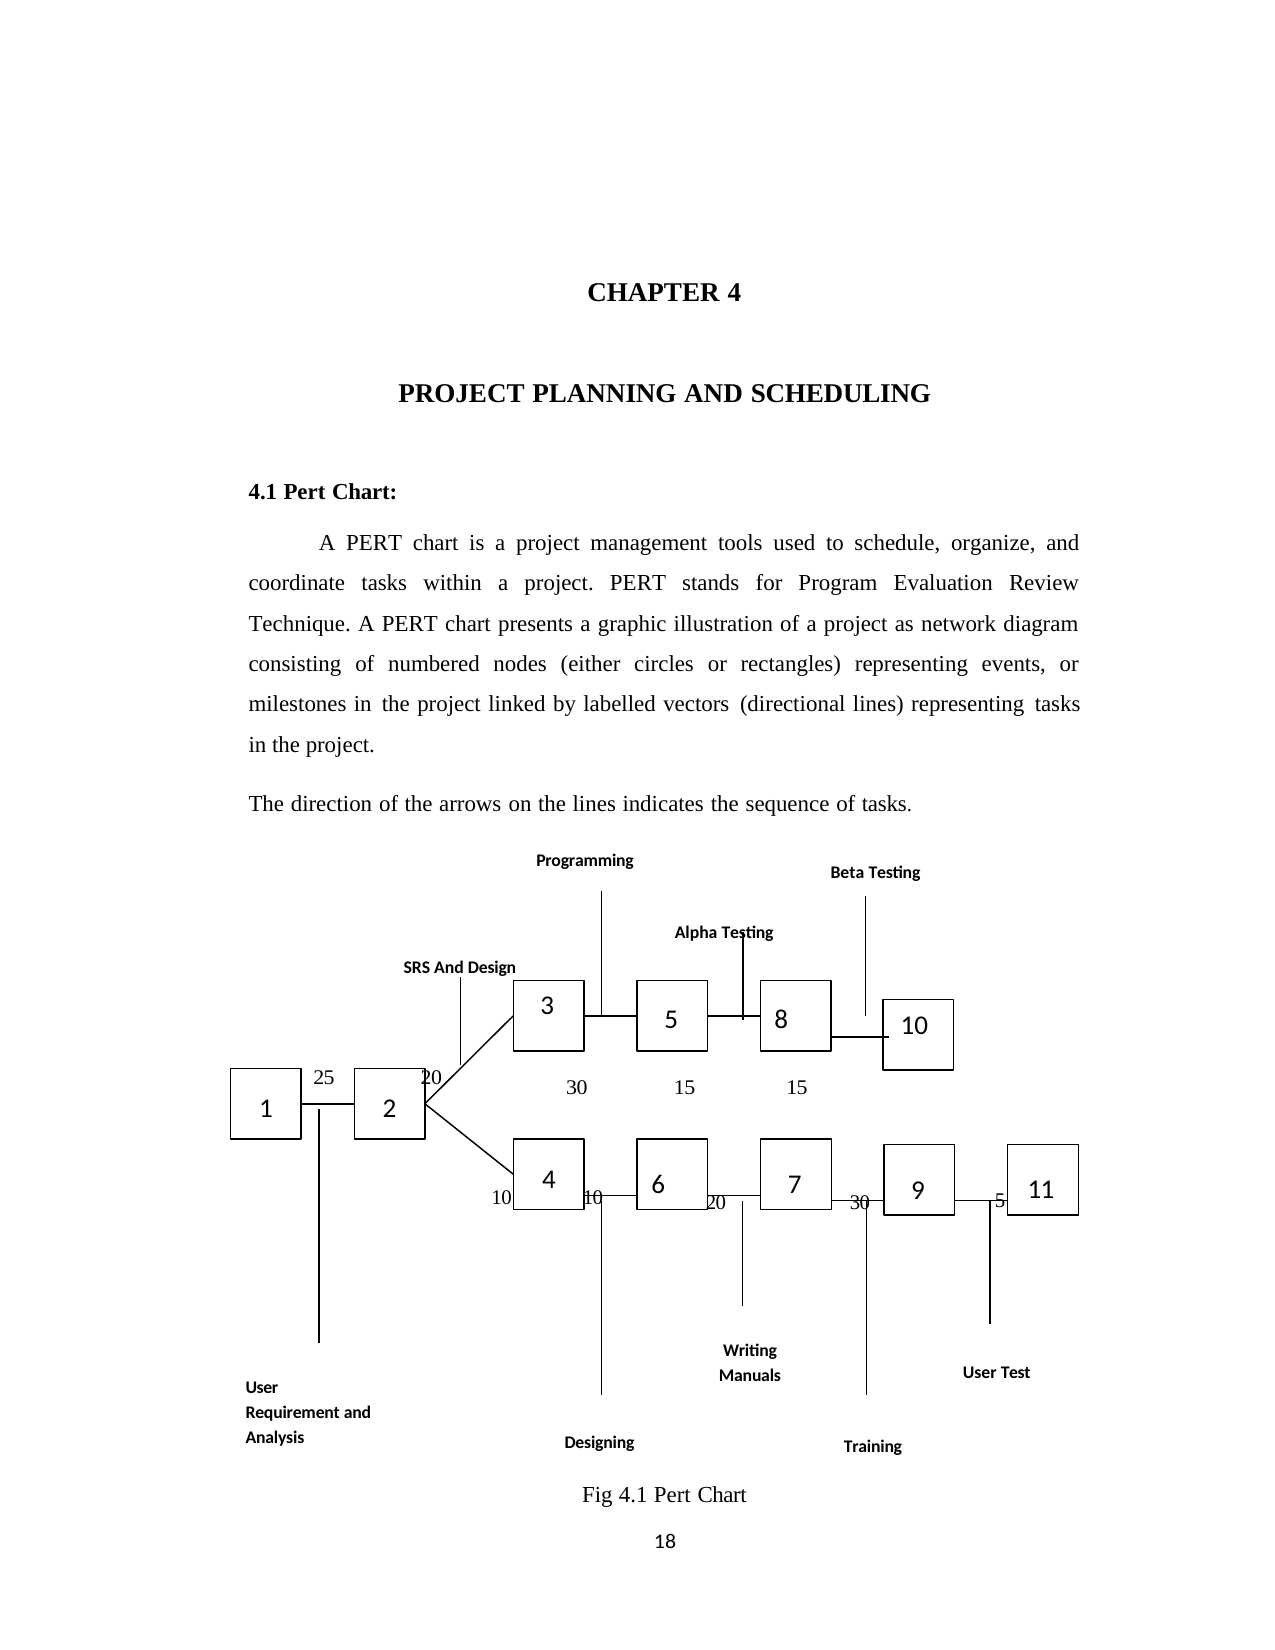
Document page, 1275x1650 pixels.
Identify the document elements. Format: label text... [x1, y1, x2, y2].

text Alpha Testing [294, 921, 1154, 943]
text Designing [564, 1431, 639, 1453]
subtitle 5 8 10 [664, 1002, 1154, 1041]
text Beta Testing [638, 861, 1113, 883]
text User Test [963, 1361, 1154, 1382]
text 25 20 [313, 1064, 446, 1089]
subtitle Pert Chart: [248, 478, 1154, 505]
text SRS And Design [403, 957, 555, 978]
text Fig 4.1 Pert Chart [174, 1481, 1154, 1507]
text 6 20 [651, 1167, 727, 1217]
subtitle 3 [171, 988, 555, 1021]
text 30 15 15 [566, 1075, 1154, 1099]
text 5 11 [994, 1172, 1154, 1212]
text 7 30 9 [788, 1167, 925, 1217]
text Programming [171, 849, 634, 871]
text The direction of the arrows on the lines indicates the sequence of tasks. [248, 790, 1154, 817]
text CHAPTER 4 [175, 276, 1154, 307]
text Training [843, 1435, 903, 1457]
text 10 4 10 [171, 1162, 603, 1211]
text User Requirement and Analysis [245, 1376, 373, 1448]
text A PERT chart is a project management tools used to schedule, organize, and coordinate tasks within a project. PERT stands for Program Evaluation Review Technique. A PERT chart presents a graphic illustration of a project as network diagram consisting of numbered nodes (either circles or rectangles) representing events, or milestones in the project linked by labelled vectors (directional lines) representing tasks in the project. [248, 529, 1081, 757]
text PROJECT PLANNING AND SCHEDULING [175, 377, 1154, 408]
subtitle 1 2 [259, 1091, 446, 1124]
text Writing Manuals [719, 1339, 782, 1386]
